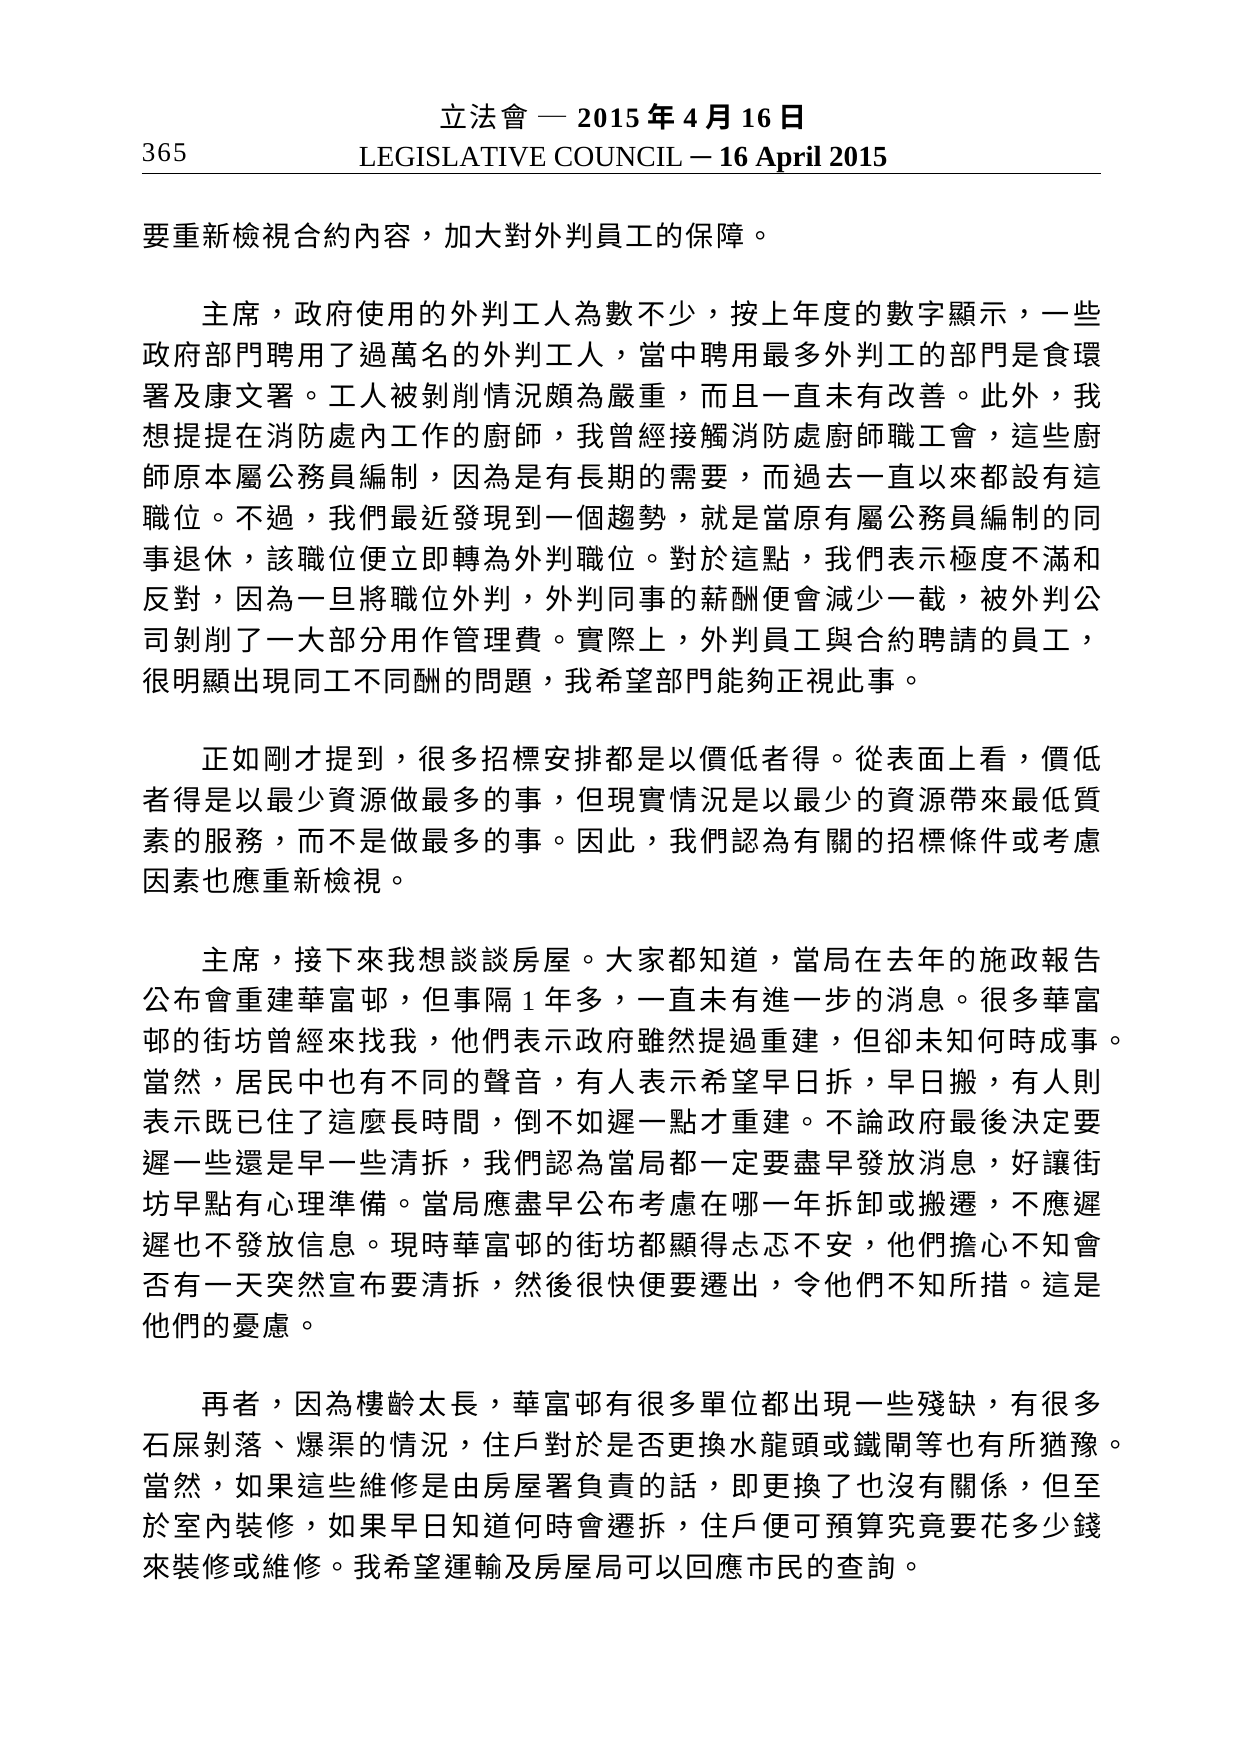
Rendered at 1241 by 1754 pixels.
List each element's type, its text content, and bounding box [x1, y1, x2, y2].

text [142, 214, 1101, 254]
text 主席，政府使用的外判工人為數不少，按上年度的數字顯示，一些政府部門聘用了過萬名的外判工人，當中聘用最多外判工的部門是食環署及康文署。工人被剝削情況頗為嚴重，而且一直未有改善。此外，我想提提在消防處內工作的廚師，我曾經接觸消防處廚師職工會，這些廚師原本屬公務員編制，因為是有長期的需要，而過去一直以來都設有這職位。不過，我們最近發現到一個趨勢，就是當原有屬公務員編制的同事退休，該職位便立即轉為外判職位。對於這點，我們表示極度不滿和反對，因為一旦將職位外判，外判同事的薪酬便會減少一截，被外判公司剝削了一大部分用作管理費。實際上，外判員工與合約聘請的員工，很明顯出現同工不同酬的問題，我希望部門能夠正視此事。 [142, 292, 1101, 699]
text 主席，接下來我想談談房屋。大家都知道，當局在去年的施政報告公布會重建華富邨，但事隔1年多，一直未有進一步的消息。很多華富邨的街坊曾經來找我，他們表示政府雖然提過重建，但卻未知何時成事。當然，居民中也有不同的聲音，有人表示希望早日拆，早日搬，有人則表示既已住了這麼長時間，倒不如遲一點才重建。不論政府最後決定要遲一些還是早一些清拆，我們認為當局都一定要盡早發放消息，好讓街坊早點有心理準備。當局應盡早公布考慮在哪一年拆卸或搬遷，不應遲遲也不發放信息。現時華富邨的街坊都顯得忐忑不安，他們擔心不知會否有一天突然宣布要清拆，然後很快便要遷出，令他們不知所措。這是他們的憂慮。 [142, 937, 1101, 1344]
text 再者，因為樓齡太長，華富邨有很多單位都出現一些殘缺，有很多石屎剝落、爆渠的情況，住戶對於是否更換水龍頭或鐵閘等也有所猶豫。當然，如果這些維修是由房屋署負責的話，即更換了也沒有關係，但至於室內裝修，如果早日知道何時會遷拆，住戶便可預算究竟要花多少錢來裝修或維修。我希望運輸及房屋局可以回應市民的查詢。 [142, 1382, 1101, 1586]
text 正如剛才提到，很多招標安排都是以價低者得。從表面上看，價低者得是以最少資源做最多的事，但現實情況是以最少的資源帶來最低質素的服務，而不是做最多的事。因此，我們認為有關的招標條件或考慮因素也應重新檢視。 [142, 737, 1101, 900]
